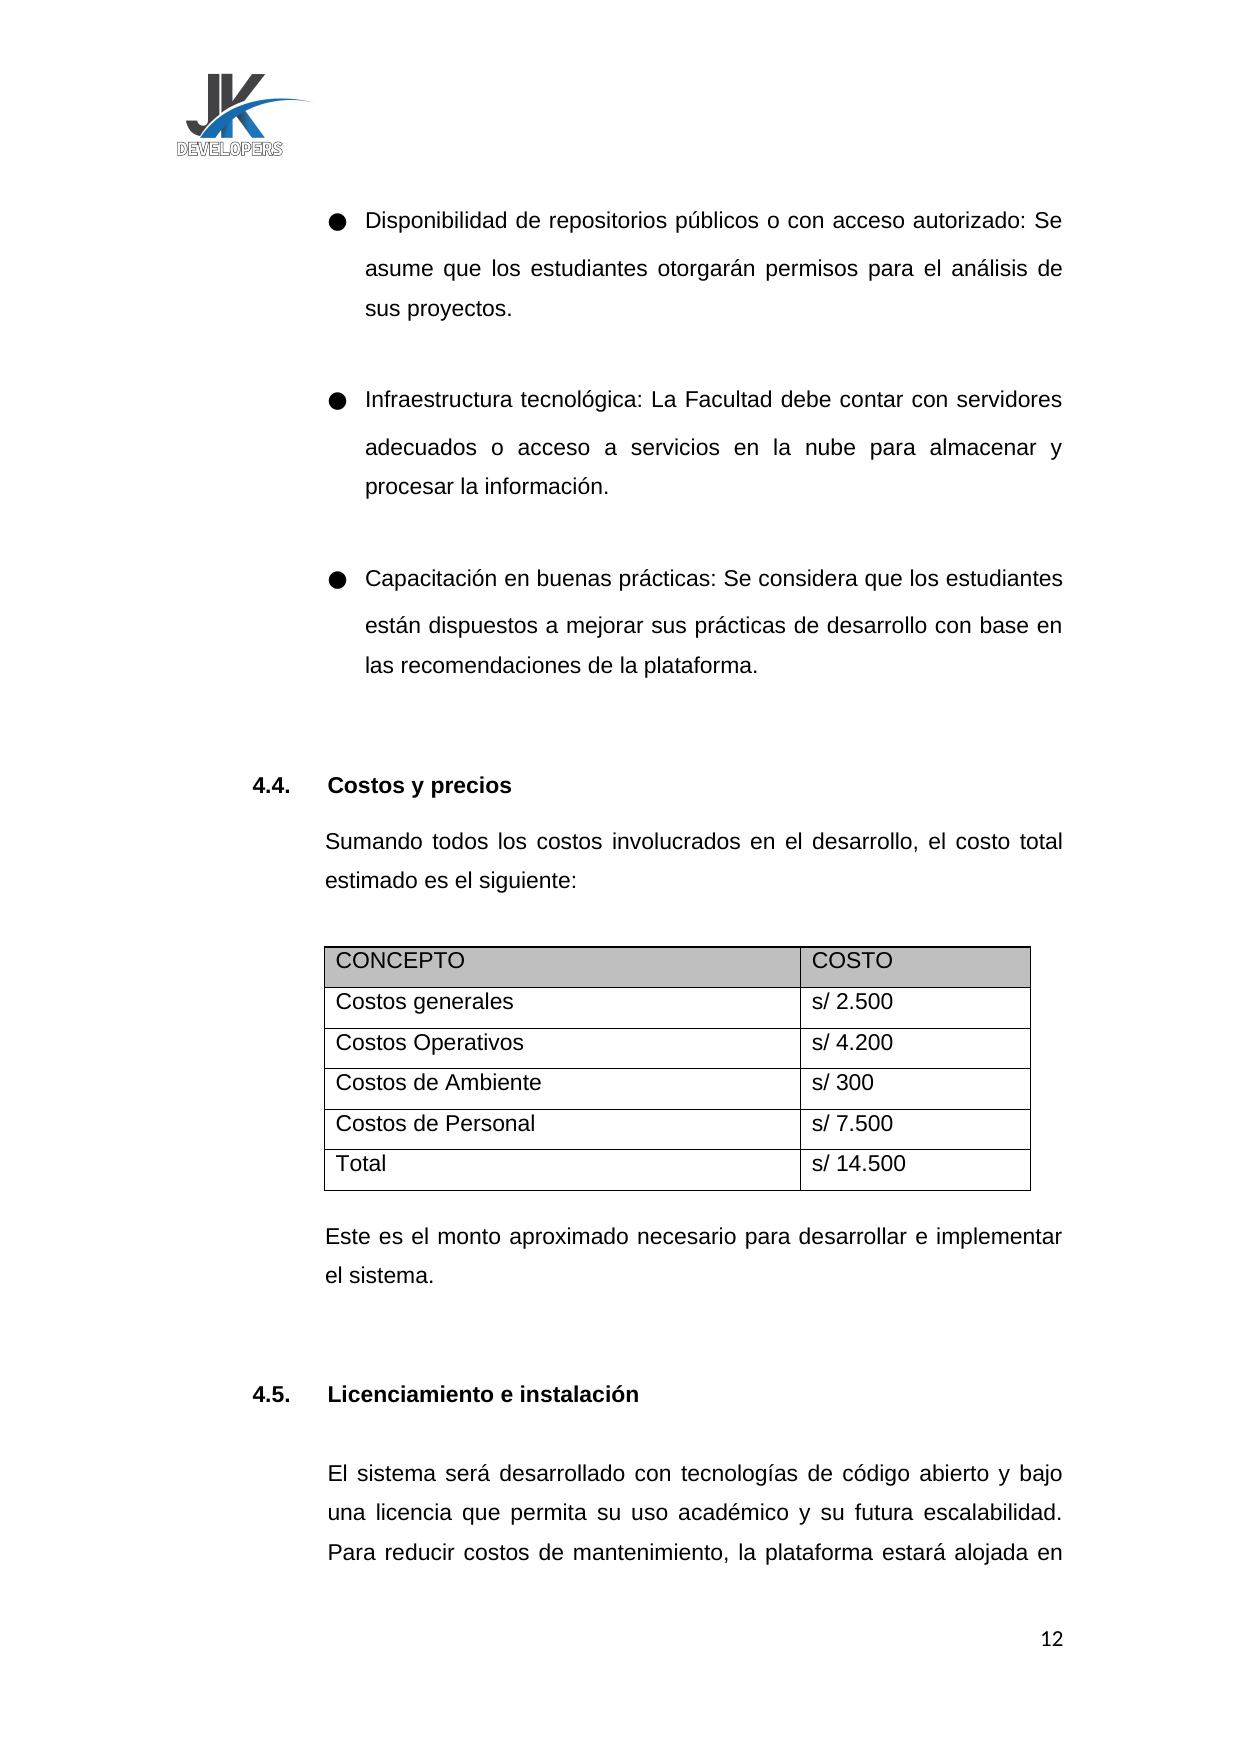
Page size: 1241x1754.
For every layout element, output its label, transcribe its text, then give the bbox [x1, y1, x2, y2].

table_cell s/ 2.500 [801, 988, 1030, 1027]
table_header CONCEPTO [325, 948, 800, 987]
table_cell Total [325, 1150, 800, 1189]
table_header COSTO [801, 948, 1030, 987]
text Este es el monto aproximado necesario para desarrollar e implementar el sistema. [325, 1223, 1063, 1288]
table_cell Costos generales [325, 988, 800, 1027]
table_cell s/ 14.500 [801, 1150, 1030, 1189]
table_cell Costos Operativos [325, 1029, 800, 1068]
list Costos y precios [252, 772, 1063, 798]
list Licenciamiento e instalación [252, 1381, 1063, 1407]
table_cell s/ 300 [801, 1069, 1030, 1108]
list Infraestructura tecnológica: La Facultad debe contar con servidores adecuados o acceso a servicios en la nube para almacenar y procesar la información. [327, 373, 1063, 499]
table_cell s/ 4.200 [801, 1029, 1030, 1068]
table_cell Costos de Ambiente [325, 1069, 800, 1108]
list Capacitación en buenas prácticas: Se considera que los estudiantes están dispuestos a mejorar sus prácticas de desarrollo con base en las recomendaciones de la plataforma. [327, 552, 1063, 678]
table_cell Costos de Personal [325, 1110, 800, 1149]
picture [177, 73, 315, 156]
list Disponibilidad de repositorios públicos o con acceso autorizado: Se asume que los estudiantes otorgarán permisos para el análisis de sus proyectos. [327, 195, 1063, 321]
text Sumando todos los costos involucrados en el desarrollo, el costo total estimado es el siguiente: [325, 828, 1063, 894]
table_cell s/ 7.500 [801, 1110, 1030, 1149]
